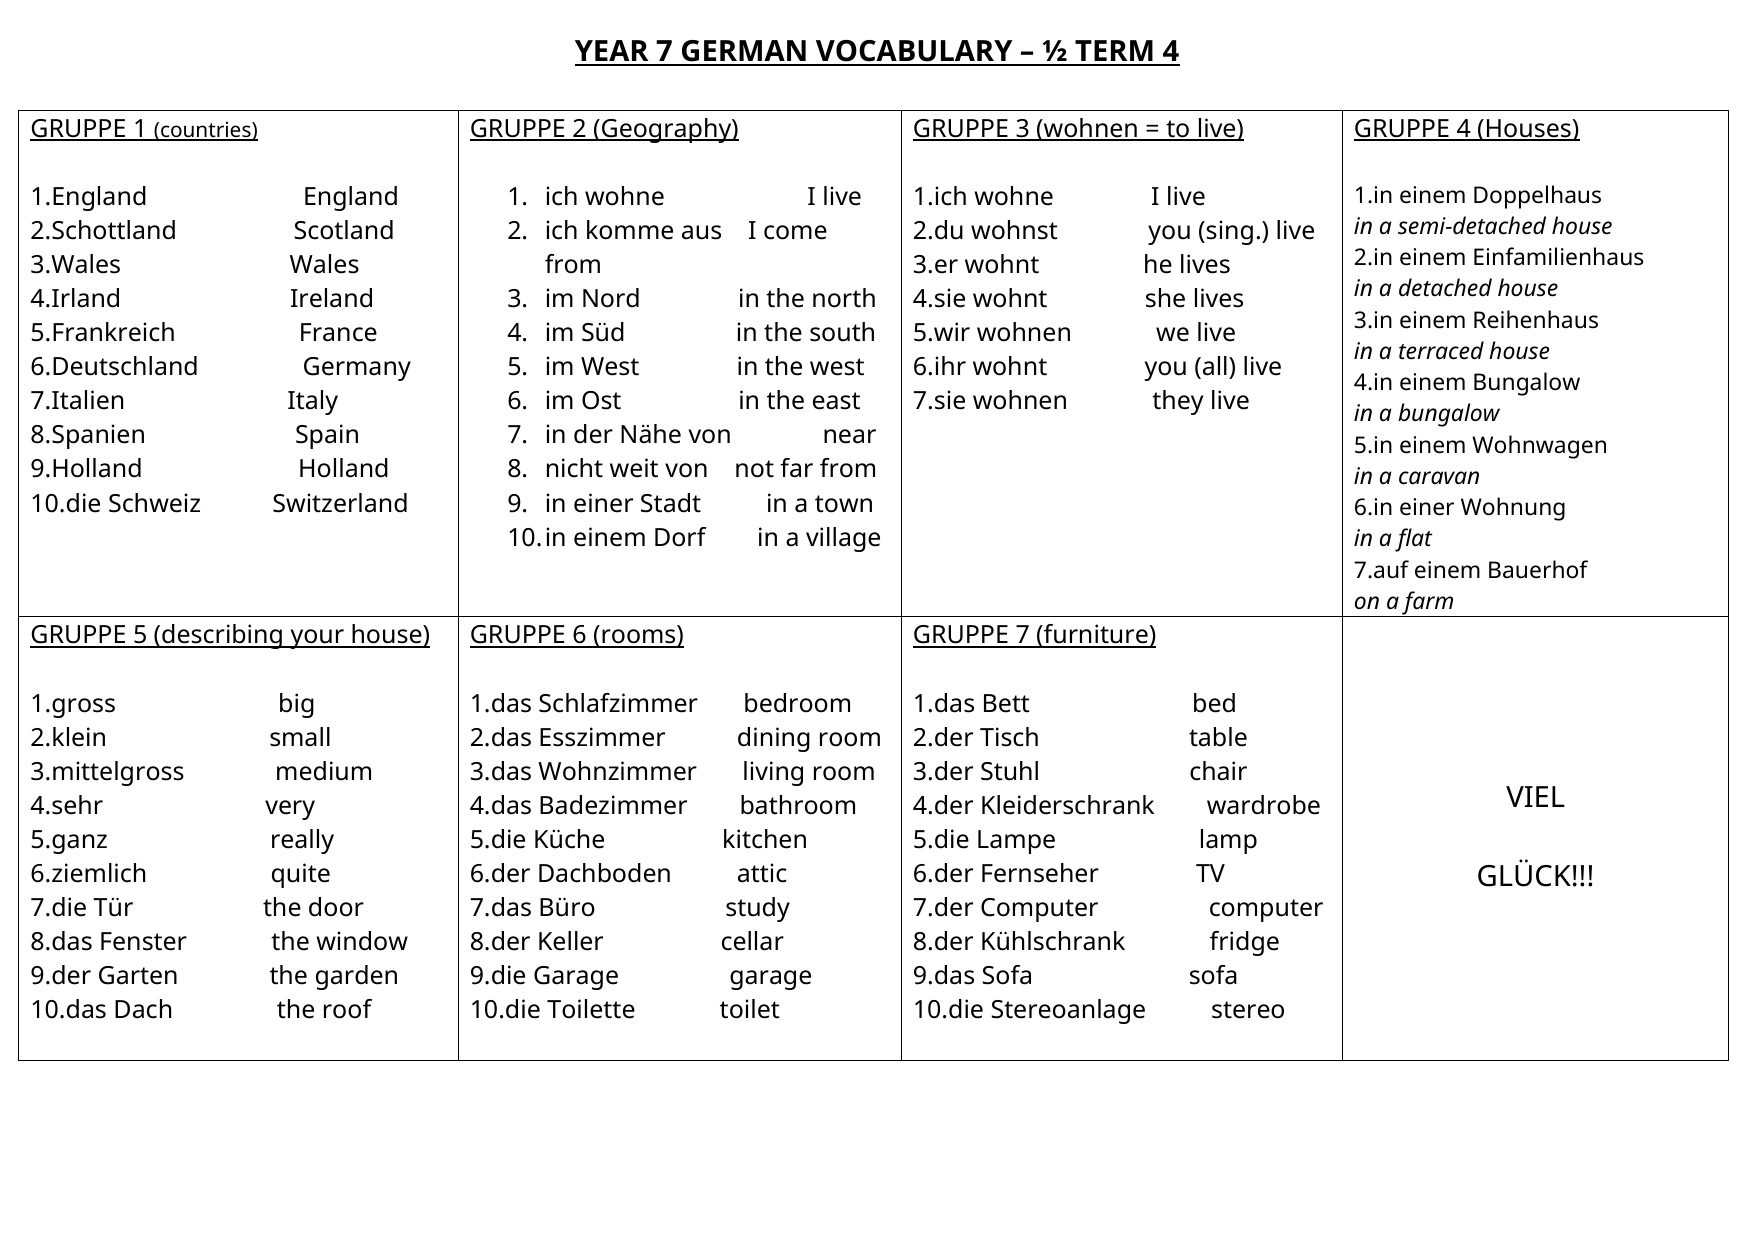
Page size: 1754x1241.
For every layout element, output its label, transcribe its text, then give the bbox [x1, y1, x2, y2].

table_cell GRUPPE 7 (furniture) 1.das Bett bed 2.der Tisch table 3.der Stuhl chair 4.der Kleiderschrank wardrobe 5.die Lampe lamp 6.der Fernseher TV 7.der Computer computer 8.der Kühlschrank fridge 9.das Sofa sofa 10.die Stereoanlage stereo [902, 617, 1342, 1060]
table_header GRUPPE 1 (countries) 1.England England 2.Schottland Scotland 3.Wales Wales 4.Irland Ireland 5.Frankreich France 6.Deutschland Germany 7.Italien Italy 8.Spanien Spain 9.Holland Holland 10.die Schweiz Switzerland [19, 111, 458, 616]
table_header GRUPPE 2 (Geography) ich wohne I live ich komme aus I come from im Nord in the north im Süd in the south im West in the west im Ost in the east in der Nähe von near nicht weit von not far from in einer Stadt in a town in einem Dorf in a village [459, 111, 901, 616]
table_cell GRUPPE 5 (describing your house) 1.gross big 2.klein small 3.mittelgross medium 4.sehr very 5.ganz really 6.ziemlich quite 7.die Tür the door 8.das Fenster the window 9.der Garten the garden 10.das Dach the roof [19, 617, 458, 1060]
table_header GRUPPE 4 (Houses) 1.in einem Doppelhaus in a semi-detached house 2.in einem Einfamilienhaus in a detached house 3.in einem Reihenhaus in a terraced house 4.in einem Bungalow in a bungalow 5.in einem Wohnwagen in a caravan 6.in einer Wohnung in a flat 7.auf einem Bauerhof on a farm [1343, 111, 1728, 616]
table_header GRUPPE 3 (wohnen = to live) 1.ich wohne I live 2.du wohnst you (sing.) live 3.er wohnt he lives 4.sie wohnt she lives 5.wir wohnen we live 6.ihr wohnt you (all) live 7.sie wohnen they live [902, 111, 1342, 616]
table_cell GRUPPE 6 (rooms) 1.das Schlafzimmer bedroom 2.das Esszimmer dining room 3.das Wohnzimmer living room 4.das Badezimmer bathroom 5.die Küche kitchen 6.der Dachboden attic 7.das Büro study 8.der Keller cellar 9.die Garage garage 10.die Toilette toilet [459, 617, 901, 1060]
text YEAR 7 GERMAN VOCABULARY – ½ TERM 4 [30, 30, 1724, 70]
table_cell VIEL GLÜCK!!! [1343, 617, 1728, 1060]
